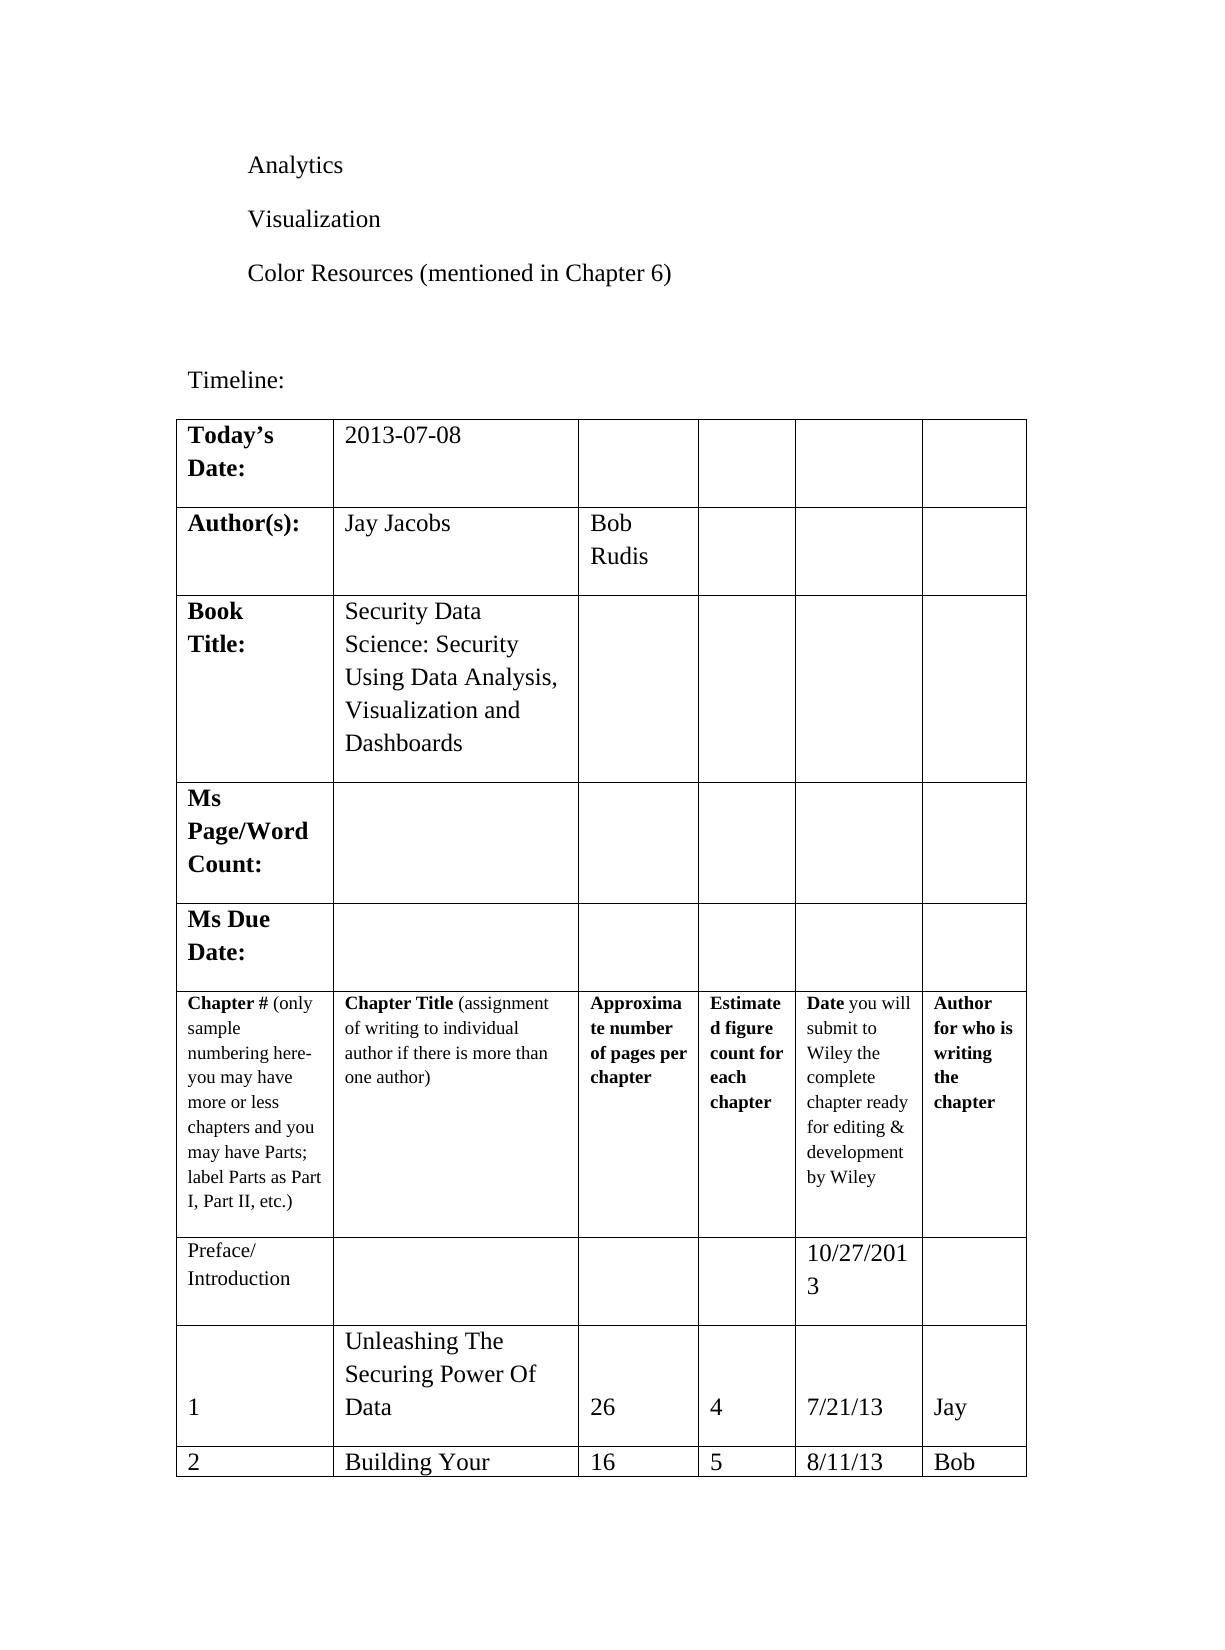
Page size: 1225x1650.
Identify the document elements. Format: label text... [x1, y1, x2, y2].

text Analytics [247, 150, 1037, 179]
table_cell Bob Rudis [579, 508, 698, 595]
table_header [796, 420, 922, 507]
table_header [923, 420, 1026, 507]
table_cell 8/11/13 [796, 1447, 922, 1476]
table_cell 26 [579, 1326, 698, 1446]
table_cell [796, 596, 922, 782]
table_header [579, 420, 698, 507]
table_cell 1 [177, 1326, 333, 1446]
table_cell Security Data Science: Security Using Data Analysis, Visualization and Dashboards [334, 596, 578, 782]
table_cell 5 [699, 1447, 795, 1476]
table_cell Book Title: [177, 596, 333, 782]
table_cell [923, 904, 1026, 991]
table_cell Approximate number of pages per chapter [579, 992, 698, 1237]
table_header Today’s Date: [177, 420, 333, 507]
table_cell [923, 1238, 1026, 1325]
table_cell 2 [177, 1447, 333, 1476]
table_cell [699, 1238, 795, 1325]
table_cell 10/27/2013 [796, 1238, 922, 1325]
table_cell [796, 904, 922, 991]
text Visualization [247, 204, 1037, 233]
table_cell Estimated figure count for each chapter [699, 992, 795, 1237]
table_cell [579, 596, 698, 782]
table_cell [796, 508, 922, 595]
table_cell Jay Jacobs [334, 508, 578, 595]
table_cell [579, 1238, 698, 1325]
table_cell [796, 783, 922, 903]
table_cell Preface/Introduction [177, 1238, 333, 1325]
table_cell [334, 1238, 578, 1325]
table_cell [699, 508, 795, 595]
table_cell [699, 904, 795, 991]
table_cell [334, 904, 578, 991]
table_cell [579, 904, 698, 991]
table_cell [923, 508, 1026, 595]
table_cell Author for who is writing the chapter [923, 992, 1026, 1237]
table_cell [923, 596, 1026, 782]
text Timeline: [187, 365, 1037, 394]
table_cell 16 [579, 1447, 698, 1476]
table_cell Ms Page/Word Count: [177, 783, 333, 903]
table_cell Ms Due Date: [177, 904, 333, 991]
table_cell Bob and Jay [923, 1447, 1026, 1476]
table_cell [699, 596, 795, 782]
table_cell Jay [923, 1326, 1026, 1446]
table_cell [923, 783, 1026, 903]
table_cell [579, 783, 698, 903]
table_cell [334, 783, 578, 903]
table_cell 4 [699, 1326, 795, 1446]
table_cell 7/21/13 [796, 1326, 922, 1446]
table_cell Chapter Title (assignment of writing to individual author if there is more than one author) [334, 992, 578, 1237]
table_cell Unleashing The Securing Power Of Data [334, 1326, 578, 1446]
table_cell Date you will submit to Wiley the complete chapter ready for editing & development by Wiley [796, 992, 922, 1237]
table_cell [699, 783, 795, 903]
table_cell Building Your Analytics Toolbox: A Primer on Using R & Python for Security Analysis [334, 1447, 578, 1476]
table_header [699, 420, 795, 507]
table_cell Chapter # (only sample numbering here-you may have more or less chapters and you may have Parts; label Parts as Part I, Part II, etc.) [177, 992, 333, 1237]
table_header 2013-07-08 [334, 420, 578, 507]
text Color Resources (mentioned in Chapter 6) [247, 258, 1037, 286]
table_cell Author(s): [177, 508, 333, 595]
